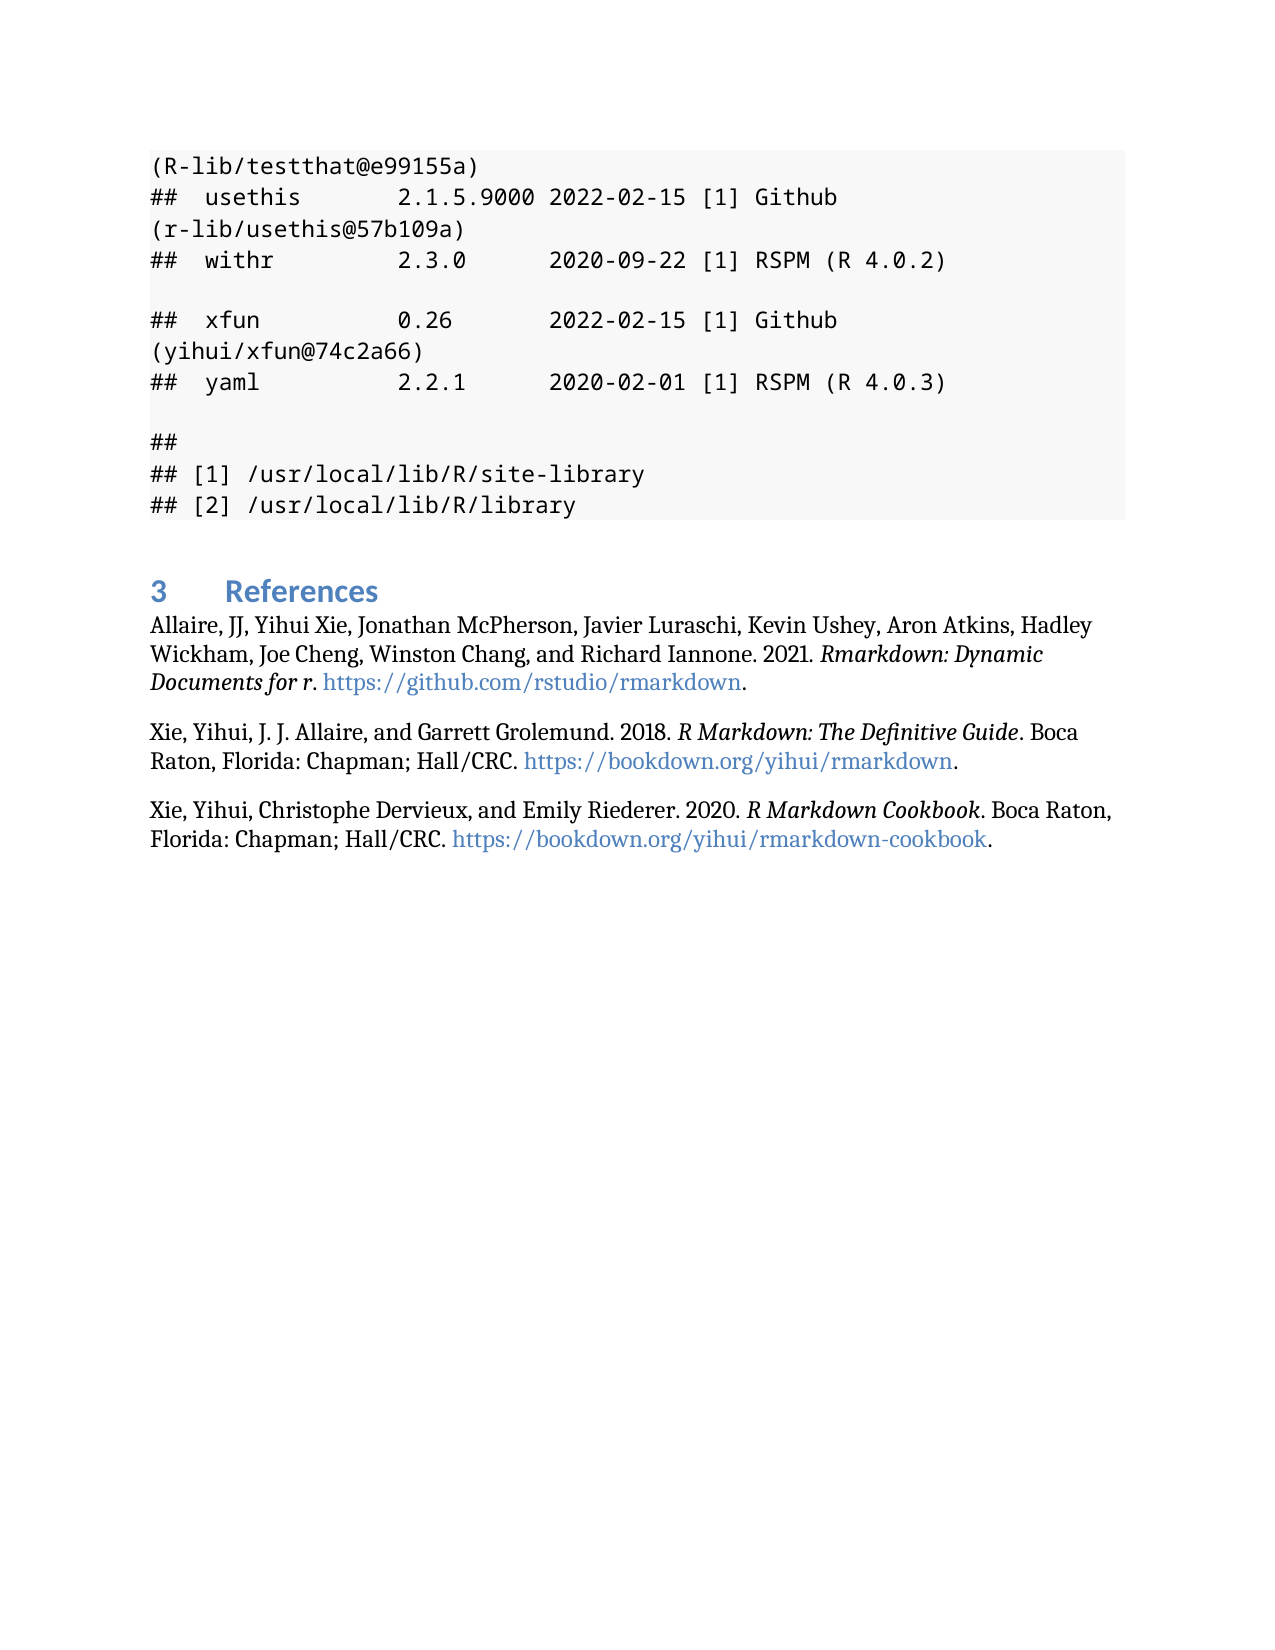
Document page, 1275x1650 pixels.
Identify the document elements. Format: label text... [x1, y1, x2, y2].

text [150, 150, 1125, 520]
text Xie, Yihui, Christophe Dervieux, and Emily Riederer. 2020. R Markdown Cookbook. Boca Raton, Florida: Chapman; Hall/CRC. https://bookdown.org/yihui/rmarkdown-cookbook. [150, 796, 1125, 854]
text Allaire, JJ, Yihui Xie, Jonathan McPherson, Javier Luraschi, Kevin Ushey, Aron Atkins, Hadley Wickham, Joe Cheng, Winston Chang, and Richard Iannone. 2021. Rmarkdown: Dynamic Documents for r. https://github.com/rstudio/rmarkdown. [150, 611, 1125, 697]
text Xie, Yihui, J. J. Allaire, and Garrett Grolemund. 2018. R Markdown: The Definitive Guide. Boca Raton, Florida: Chapman; Hall/CRC. https://bookdown.org/yihui/rmarkdown. [150, 718, 1125, 775]
subtitle 3 References [150, 570, 1125, 611]
